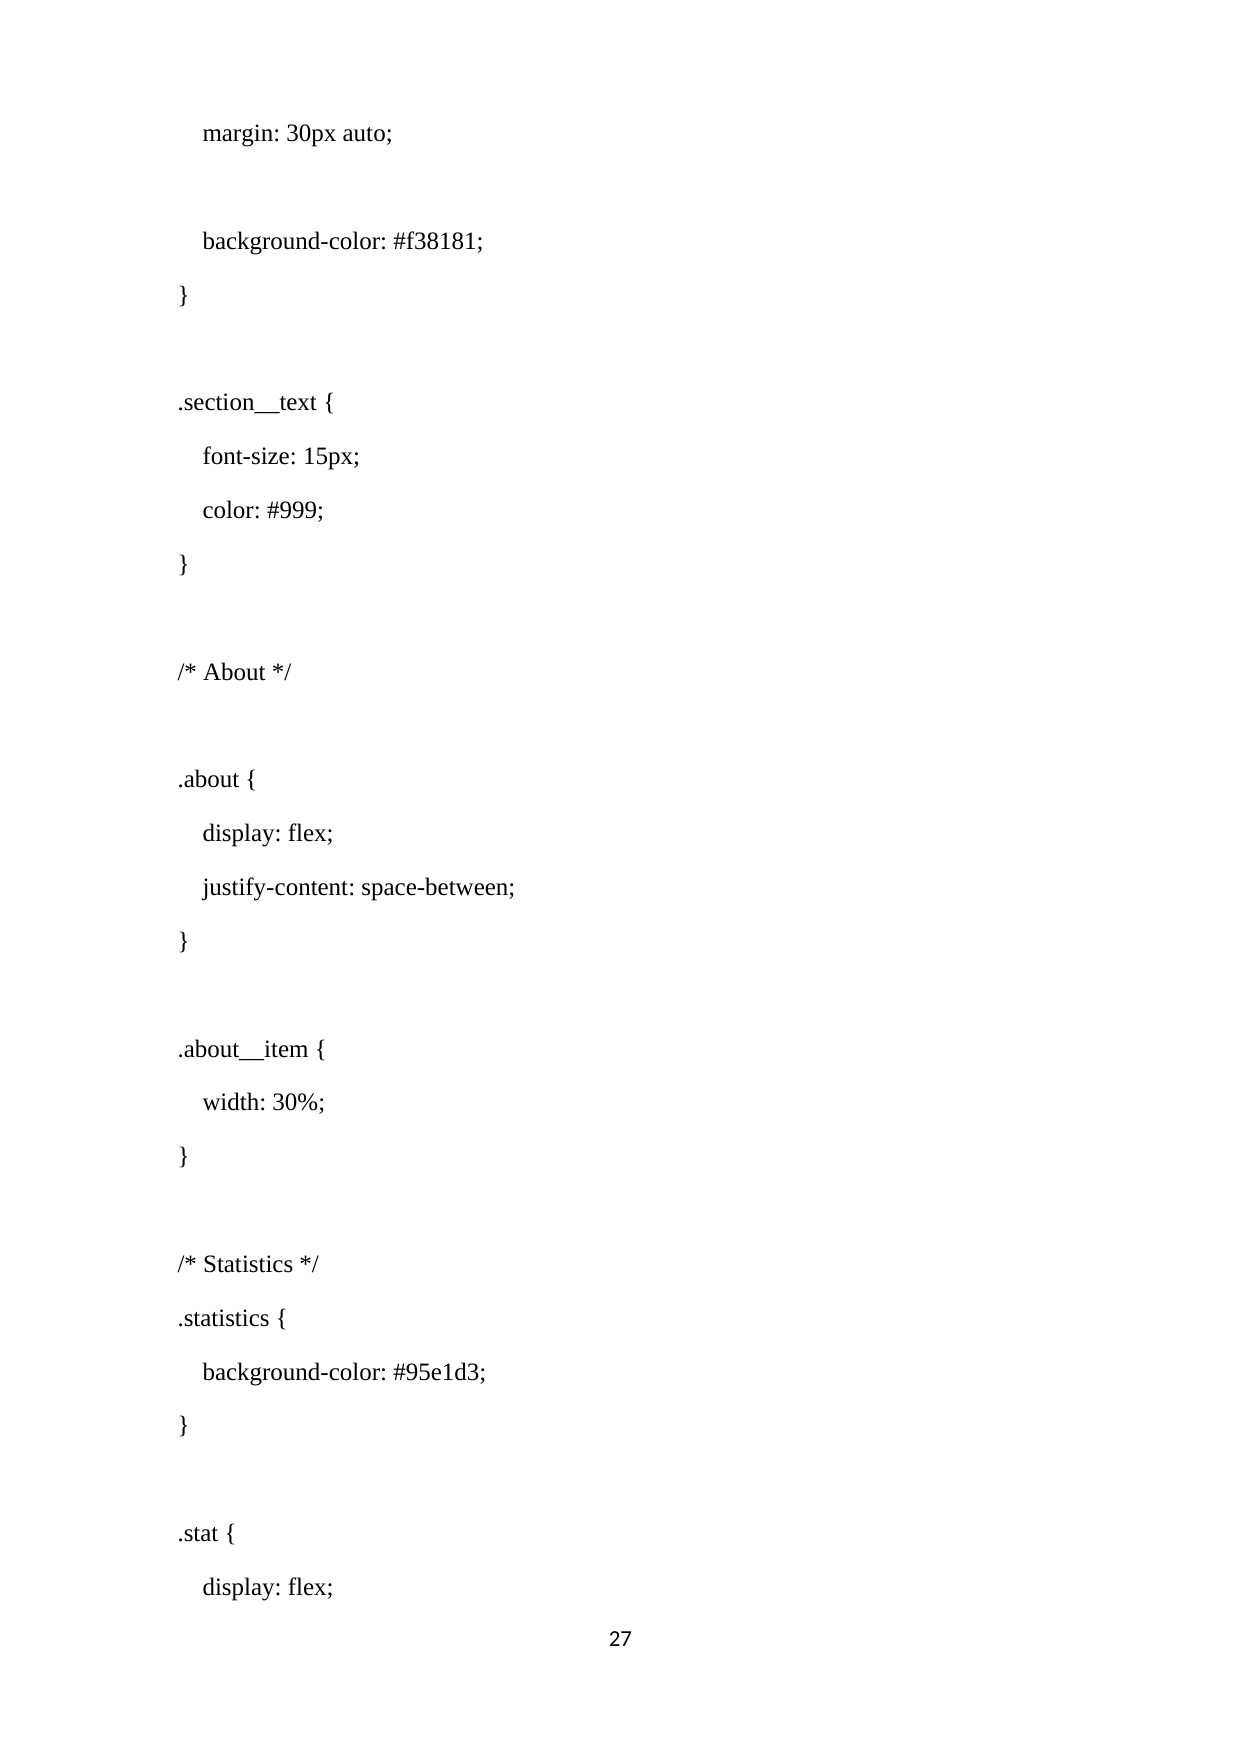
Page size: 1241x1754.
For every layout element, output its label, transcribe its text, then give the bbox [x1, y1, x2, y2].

text } [177, 1411, 1152, 1439]
text .stat { [177, 1518, 1152, 1547]
text justify-content: space-between; [177, 872, 1152, 901]
text /* About */ [177, 657, 1152, 685]
text display: flex; [177, 1572, 1152, 1601]
text } [177, 280, 1152, 308]
text background-color: #95e1d3; [177, 1357, 1152, 1386]
text .about { [177, 764, 1152, 793]
text /* Statistics */ [177, 1249, 1152, 1278]
text font-size: 15px; [177, 441, 1152, 470]
text background-color: #f38181; [177, 226, 1152, 254]
text } [177, 1141, 1152, 1170]
text .statistics { [177, 1303, 1152, 1332]
text display: flex; [177, 818, 1152, 847]
text } [177, 926, 1152, 955]
text .section__text { [177, 387, 1152, 416]
text .about__item { [177, 1034, 1152, 1062]
text } [177, 549, 1152, 578]
text margin: 30px auto; [177, 118, 1152, 147]
text color: #999; [177, 495, 1152, 524]
text width: 30%; [177, 1087, 1152, 1116]
